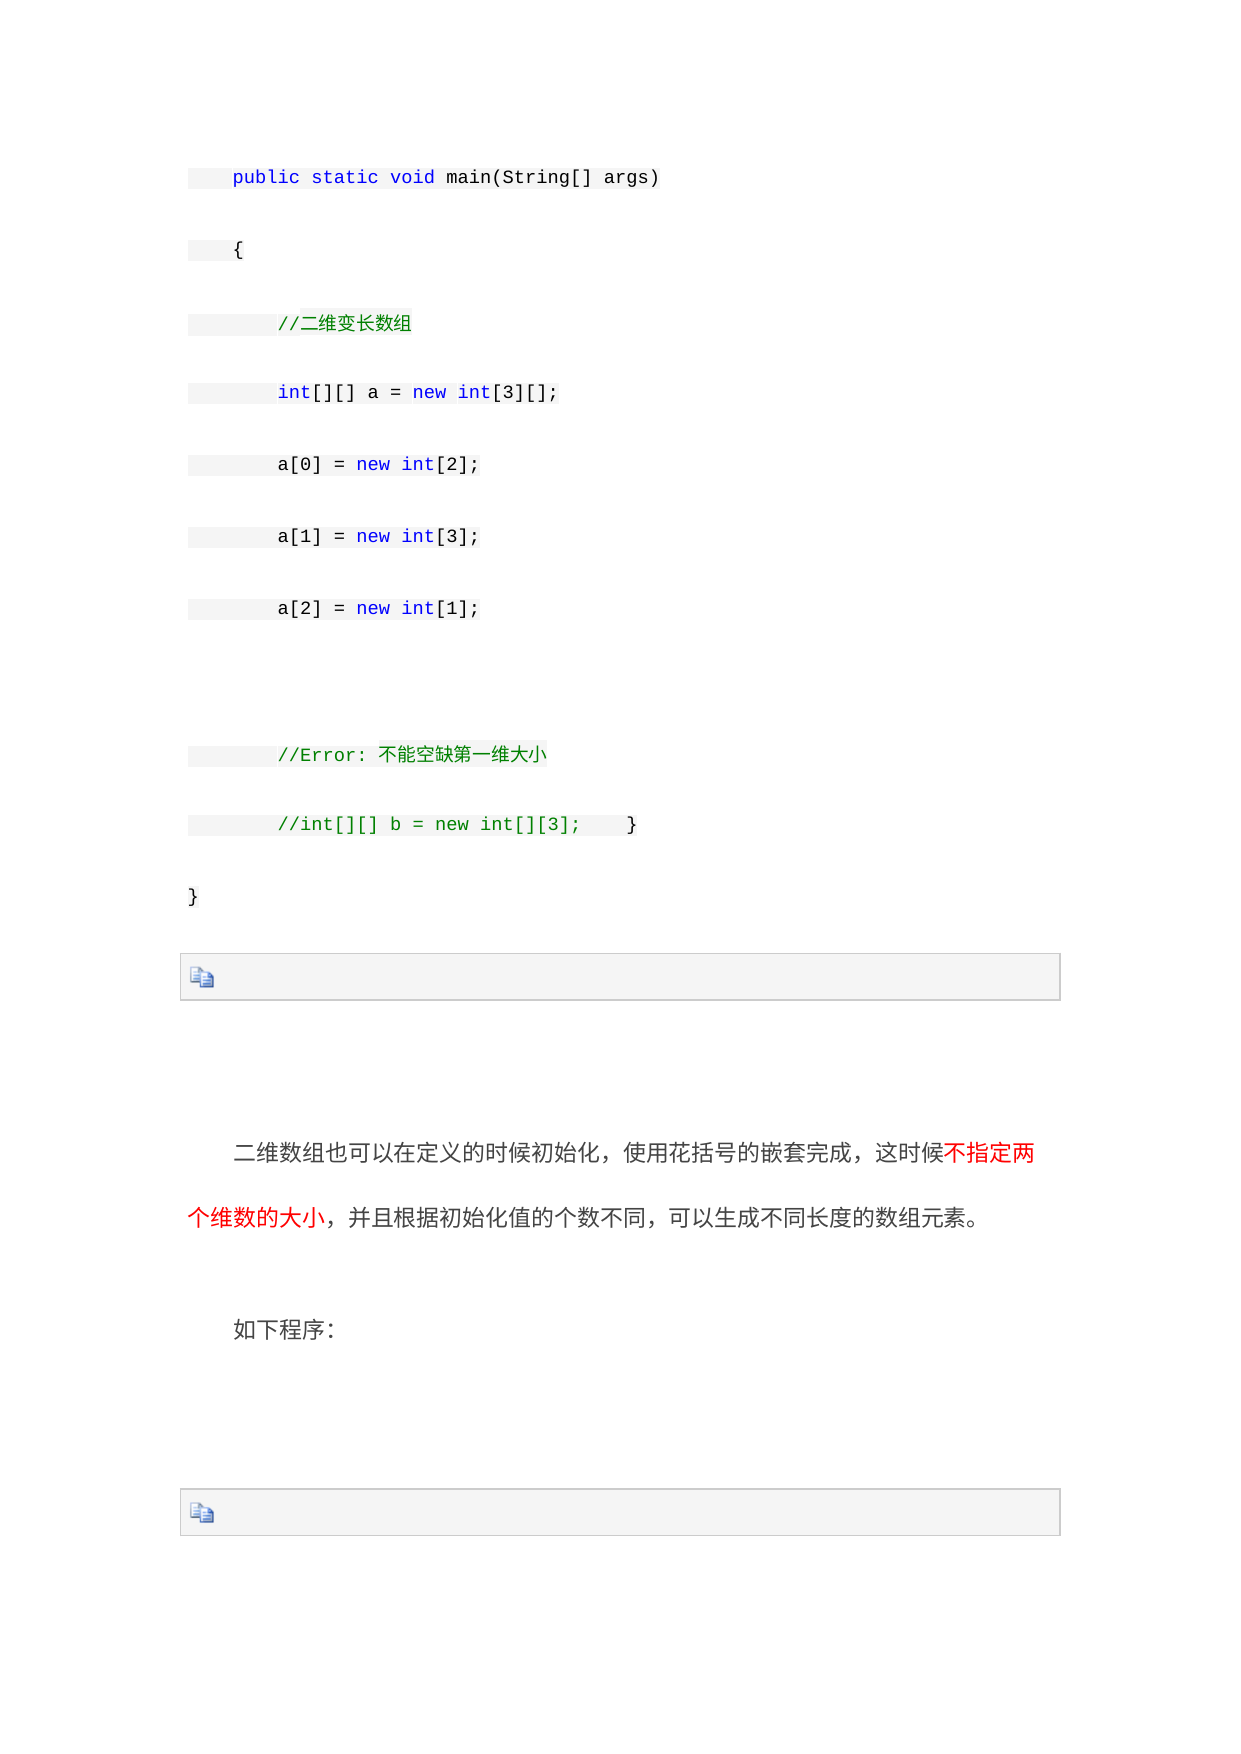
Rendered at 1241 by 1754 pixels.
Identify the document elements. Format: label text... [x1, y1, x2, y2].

text //Error: 不能空缺第一维大小 [187, 737, 1053, 769]
text //int[][] b = new int[][3]; } [187, 809, 1053, 841]
text int[][] a = new int[3][]; [187, 378, 1053, 410]
text } [187, 881, 1053, 913]
text a[1] = new int[3]; [187, 521, 1053, 554]
picture [187, 1496, 219, 1528]
text 如下程序： [187, 1297, 1053, 1362]
text //二维变长数组 [187, 306, 1053, 338]
picture [187, 961, 219, 993]
text a[0] = new int[2]; [187, 449, 1053, 482]
text 二维数组也可以在定义的时候初始化，使用花括号的嵌套完成，这时候不指定两个维数的大小，并且根据初始化值的个数不同，可以生成不同长度的数组元素。 [187, 1119, 1053, 1249]
text { [187, 234, 1053, 266]
text public static void main(String[] args) [187, 162, 1053, 194]
text a[2] = new int[1]; [187, 593, 1053, 626]
